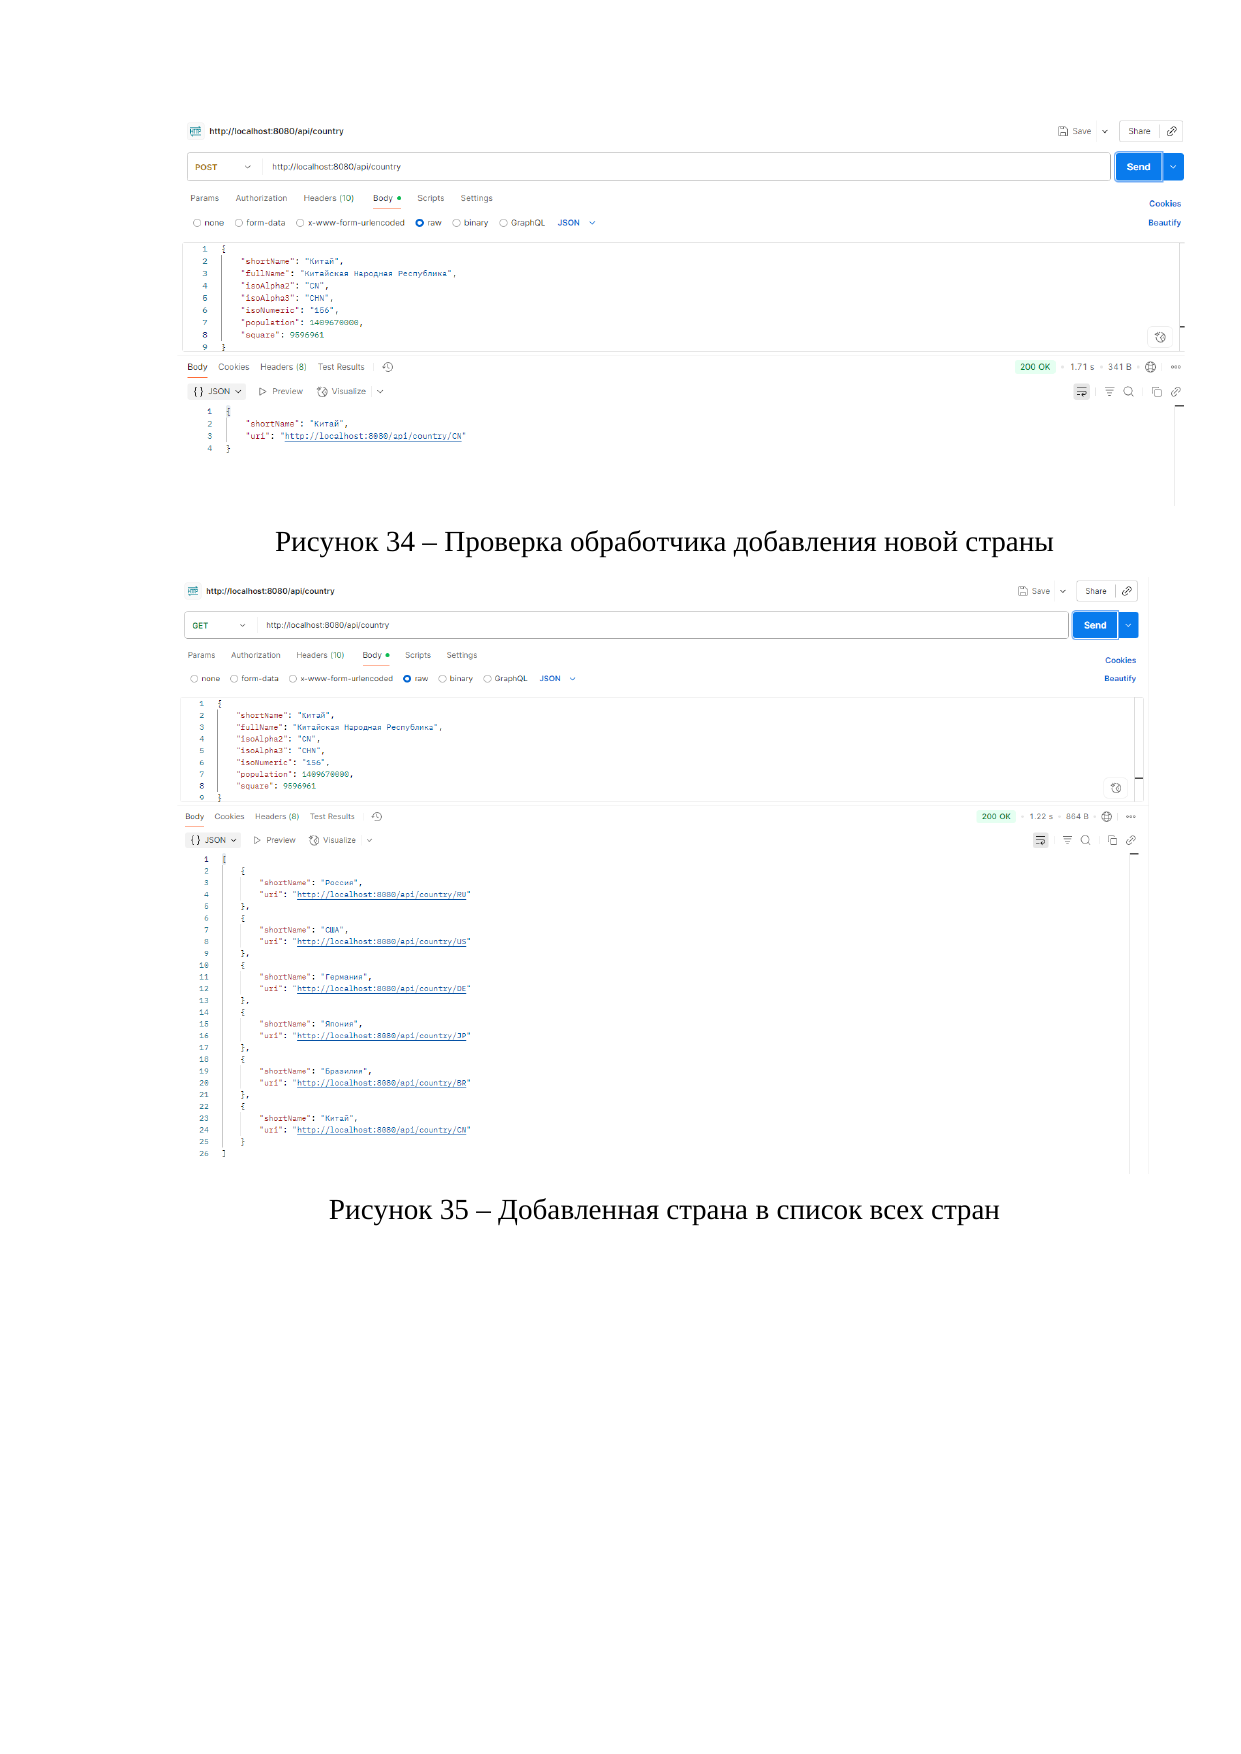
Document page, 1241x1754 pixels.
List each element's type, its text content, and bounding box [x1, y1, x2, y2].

picture [177, 577, 1152, 1174]
picture [177, 118, 1185, 506]
text Рисунок 35 – Добавленная страна в список всех стран [177, 1192, 1152, 1226]
text Рисунок 34 – Проверка обработчика добавления новой страны [177, 524, 1152, 558]
